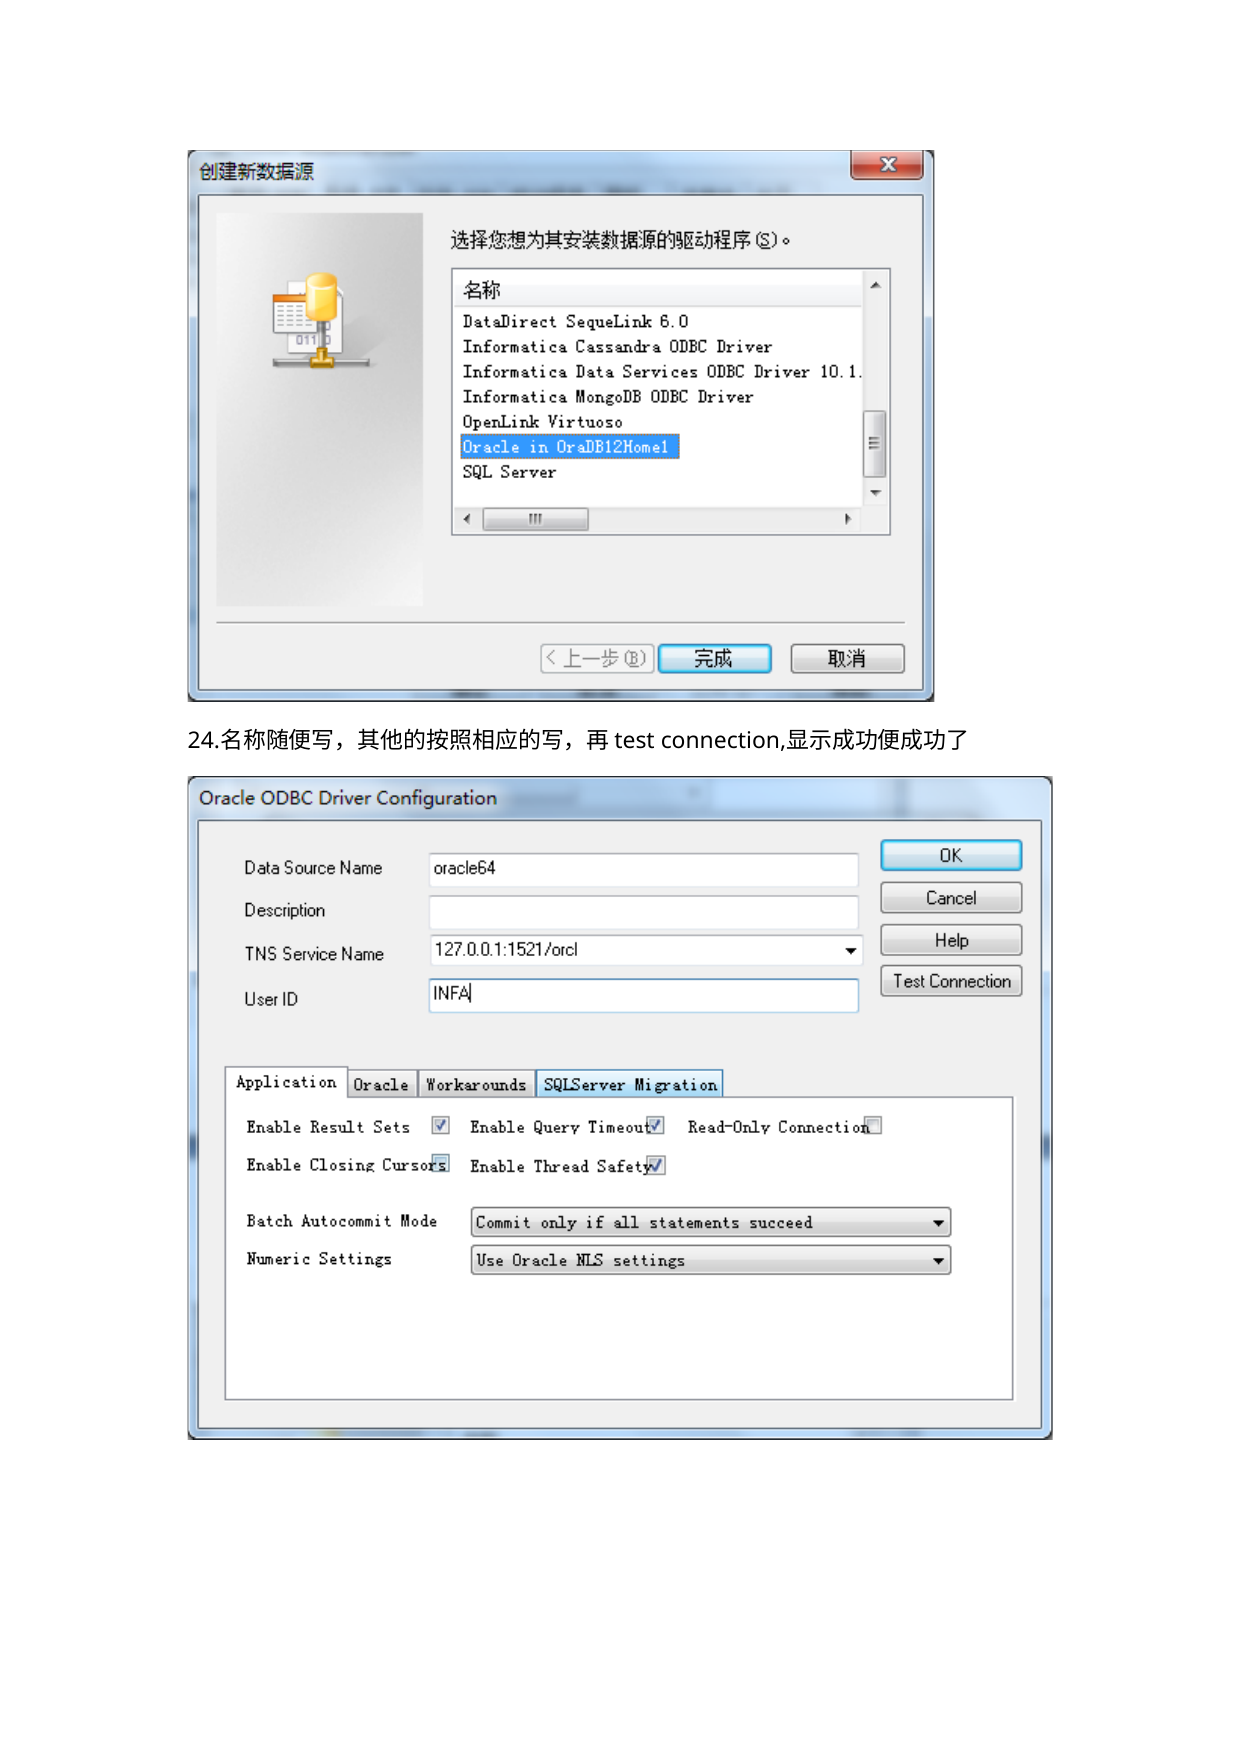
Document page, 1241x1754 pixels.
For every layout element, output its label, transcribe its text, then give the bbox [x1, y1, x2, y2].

picture [187, 150, 935, 702]
text 24.名称随便写，其他的按照相应的写，再test connection,显示成功便成功了 [187, 722, 1053, 756]
picture [187, 776, 1053, 1440]
